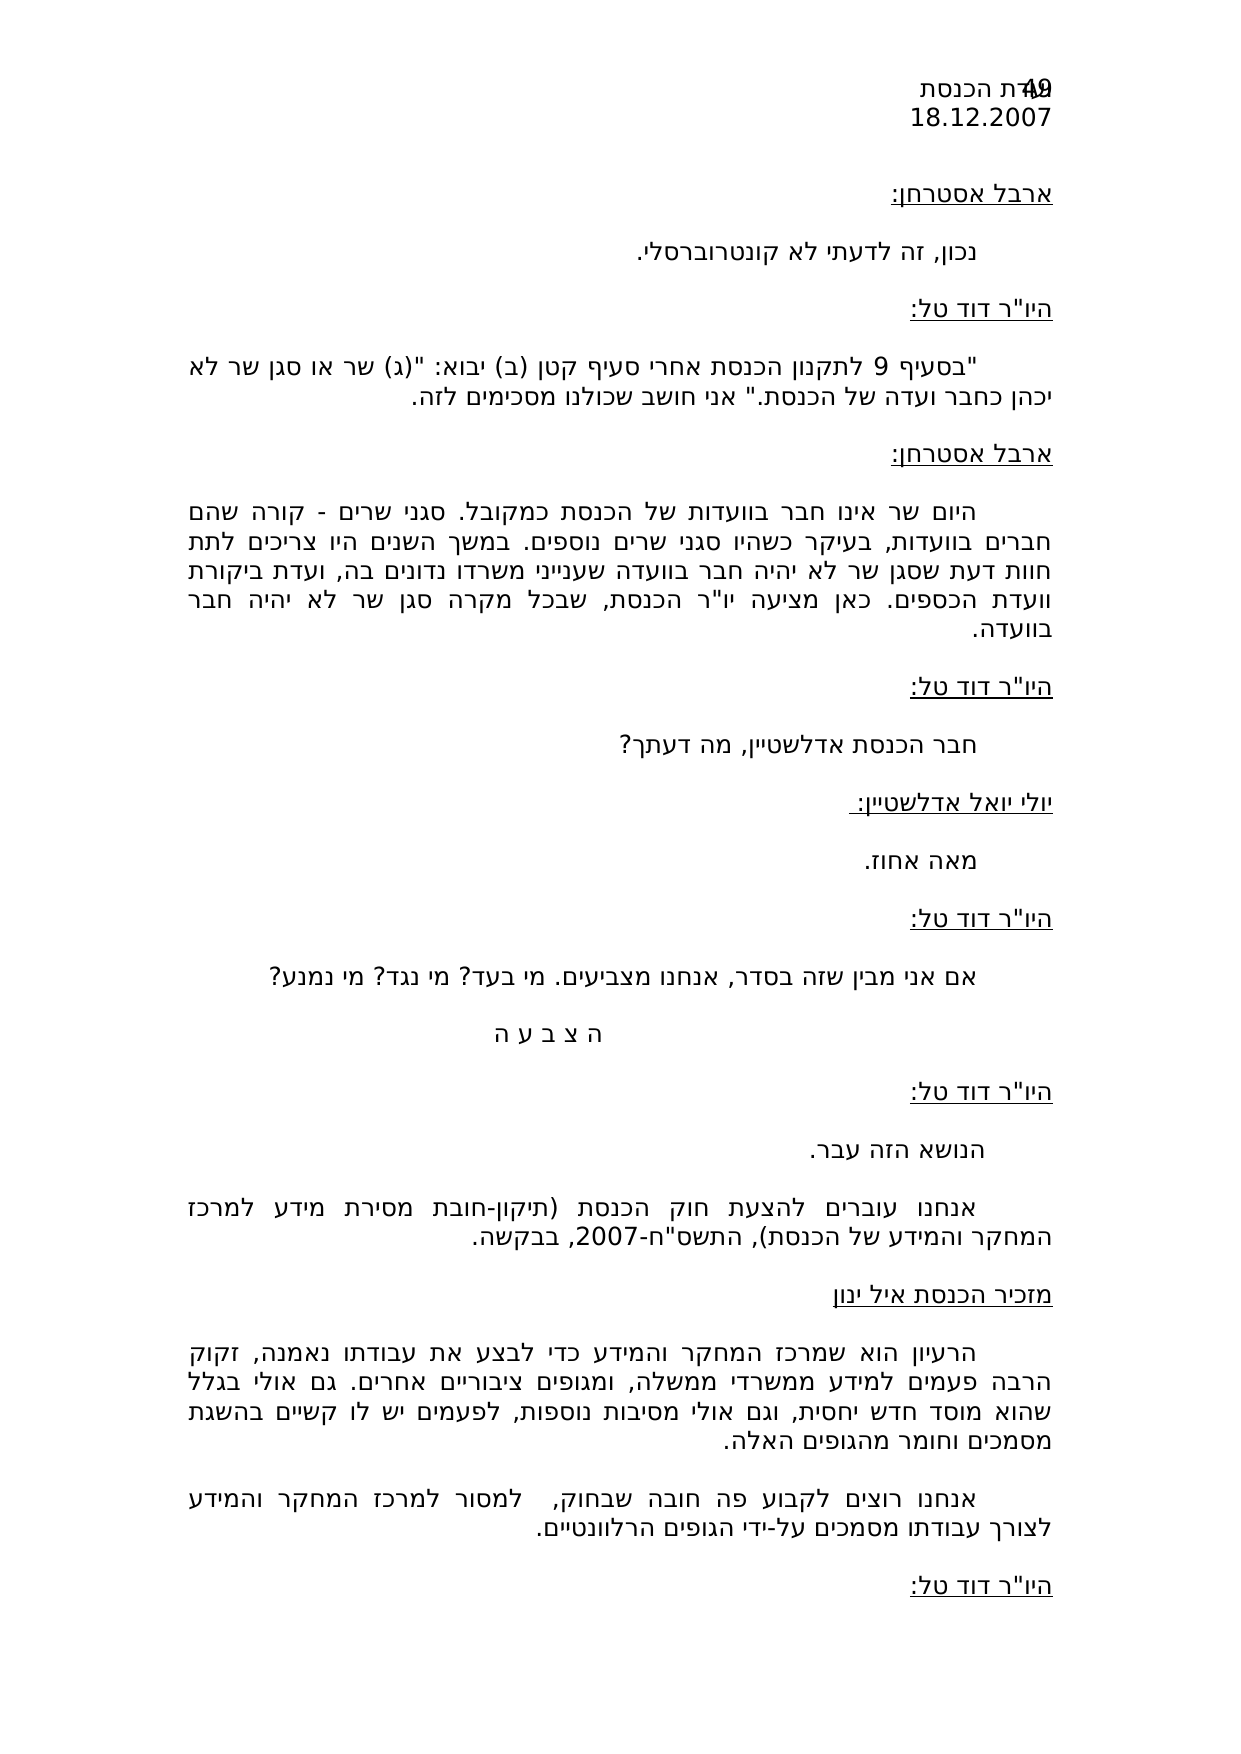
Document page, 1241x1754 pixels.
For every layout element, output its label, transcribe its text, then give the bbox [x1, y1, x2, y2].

text ה צ ב ע ה [187, 1019, 1053, 1049]
text אנחנו עוברים להצעת חוק הכנסת (תיקון-חובת מסירת מידע למרכז המחקר והמידע של הכנסת), התשס"ח-2007, בבקשה. [187, 1193, 1053, 1252]
text ארבל אסטרחן: [187, 179, 1053, 208]
text אנחנו רוצים לקבוע פה חובה שבחוק, למסור למרכז המחקר והמידע לצורך עבודתו מסמכים על-ידי הגופים הרלוונטיים. [187, 1484, 1053, 1542]
text יולי יואל אדלשטיין: [187, 788, 1053, 817]
text "בסעיף 9 לתקנון הכנסת אחרי סעיף קטן (ב) יבוא: "(ג) שר או סגן שר לא יכהן כחבר ועדה של הכנסת." אני חושב שכולנו מסכימים לזה. [187, 352, 1053, 411]
text הרעיון הוא שמרכז המחקר והמידע כדי לבצע את עבודתו נאמנה, זקוק הרבה פעמים למידע ממשרדי ממשלה, ומגופים ציבוריים אחרים. גם אולי בגלל שהוא מוסד חדש יחסית, וגם אולי מסיבות נוספות, לפעמים יש לו קשיים בהשגת מסמכים וחומר מהגופים האלה. [187, 1338, 1053, 1455]
text חבר הכנסת אדלשטיין, מה דעתך? [187, 730, 1053, 759]
text היו"ר דוד טל: [187, 1077, 1053, 1107]
text היו"ר דוד טל: [187, 294, 1053, 324]
text היו"ר דוד טל: [187, 904, 1053, 933]
text אם אני מבין שזה בסדר, אנחנו מצביעים. מי בעד? מי נגד? מי נמנע? [187, 962, 1053, 991]
text ארבל אסטרחן: [187, 439, 1053, 469]
text מזכיר הכנסת איל ינון [187, 1280, 1053, 1309]
text מאה אחוז. [187, 846, 1053, 875]
text היו"ר דוד טל: [187, 1571, 1053, 1600]
text היו"ר דוד טל: [187, 672, 1053, 701]
text הנושא הזה עבר. [187, 1135, 1053, 1164]
text היום שר אינו חבר בוועדות של הכנסת כמקובל. סגני שרים - קורה שהם חברים בוועדות, בעיקר כשהיו סגני שרים נוספים. במשך השנים היו צריכים לתת חוות דעת שסגן שר לא יהיה חבר בוועדה שענייני משרדו נדונים בה, ועדת ביקורת וועדת הכספים. כאן מציעה יו"ר הכנסת, שבכל מקרה סגן שר לא יהיה חבר בוועדה. [187, 497, 1053, 643]
text נכון, זה לדעתי לא קונטרוברסלי. [187, 237, 1053, 266]
